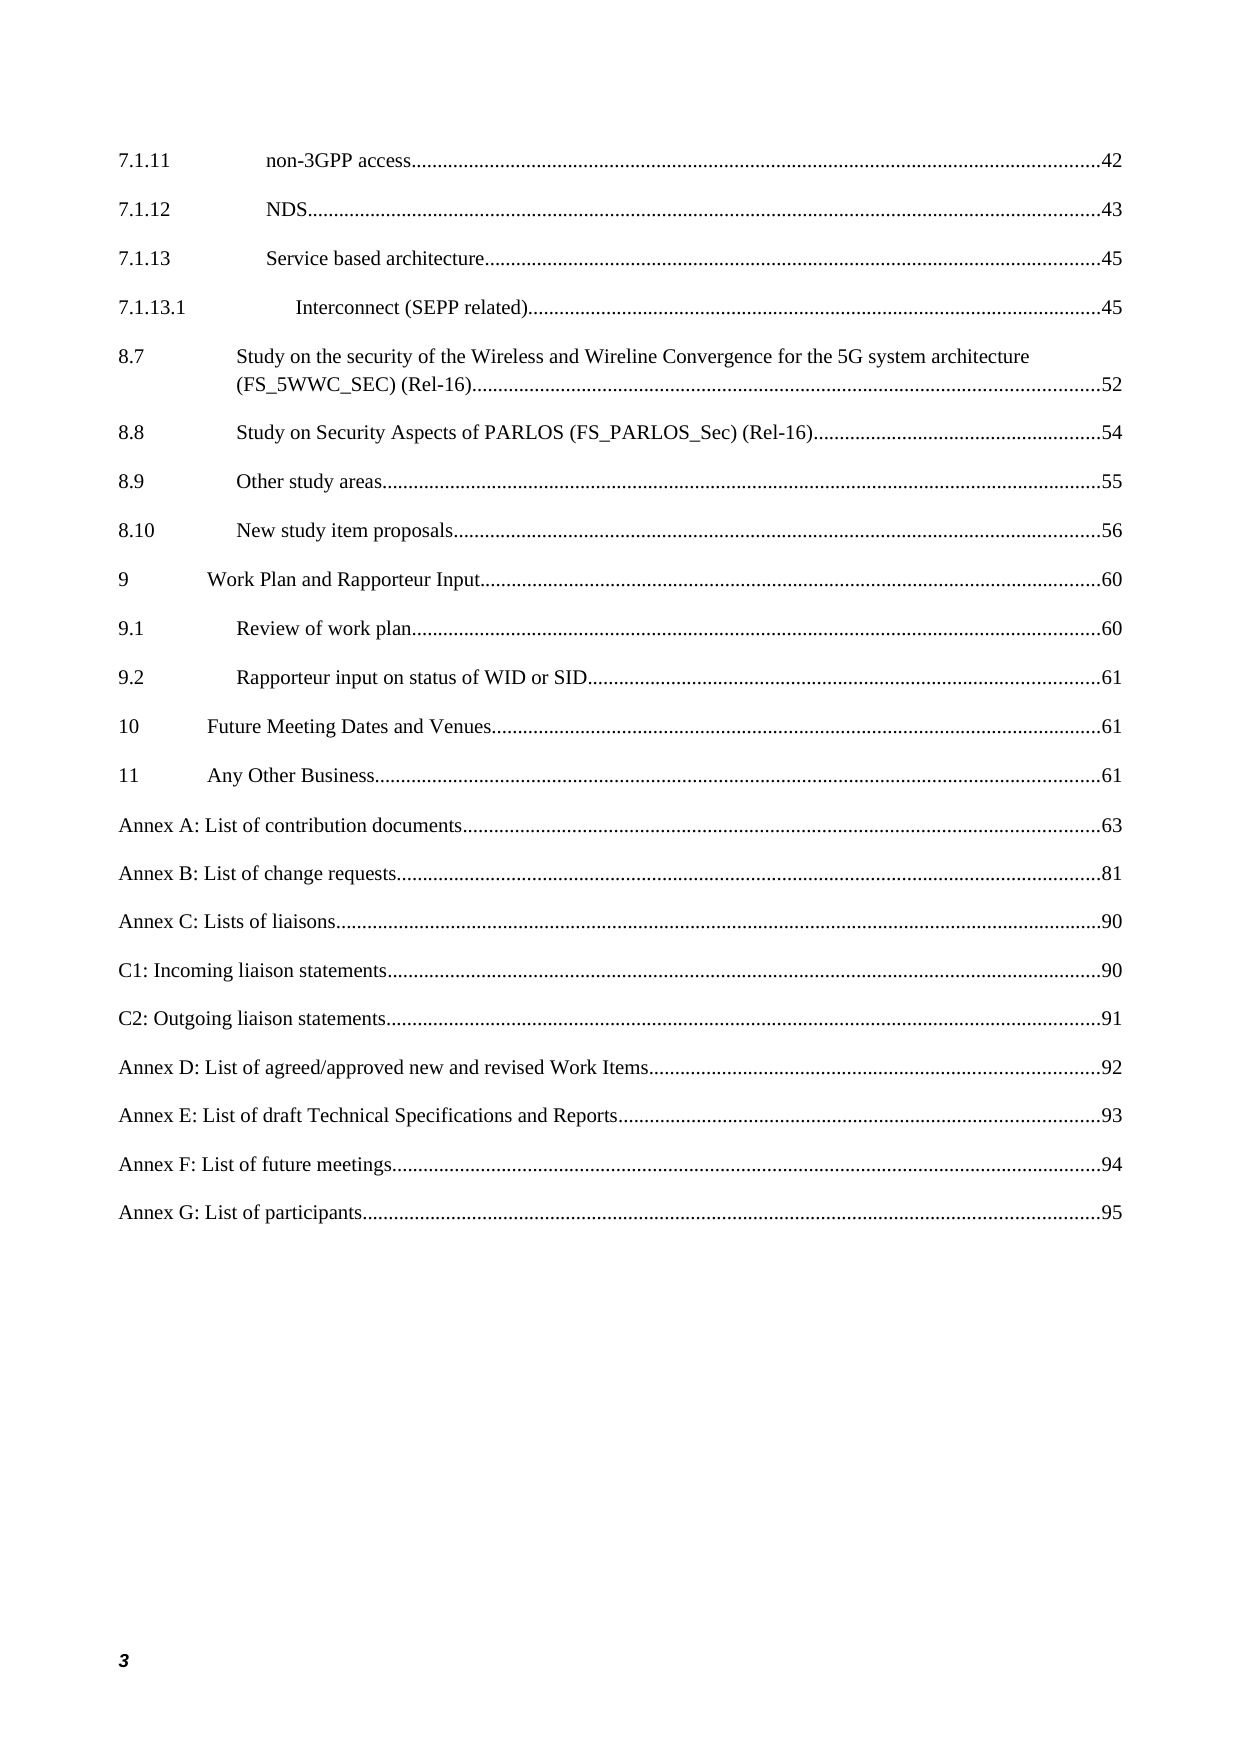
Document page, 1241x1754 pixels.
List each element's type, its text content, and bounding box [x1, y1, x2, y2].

text C2: Outgoing liaison statements 91 [118, 1006, 1122, 1030]
text Annex E: List of draft Technical Specifications and Reports 93 [118, 1103, 1078, 1127]
text Annex A: List of contribution documents 63 [118, 812, 1078, 837]
text Annex B: List of change requests 81 [118, 861, 1078, 885]
text Annex C: Lists of liaisons 90 [118, 909, 1078, 933]
text Annex G: List of participants 95 [118, 1200, 1078, 1224]
text 7.1.13 Service based architecture 45 [118, 246, 1122, 270]
text 10 Future Meeting Dates and Venues 61 [118, 714, 1078, 738]
text 9.2 Rapporteur input on status of WID or SID 61 [118, 665, 1122, 689]
text 7.1.13.1 Interconnect (SEPP related) 45 [118, 295, 1122, 319]
text 7.1.11 non-3GPP access 42 [118, 148, 1122, 172]
text C1: Incoming liaison statements 90 [118, 958, 1122, 982]
text 8.10 New study item proposals 56 [118, 518, 1122, 542]
text 8.8 Study on Security Aspects of PARLOS (FS_PARLOS_Sec) (Rel-16) 54 [118, 420, 1122, 444]
text 7.1.12 NDS 43 [118, 197, 1122, 221]
text 11 Any Other Business 61 [118, 763, 1078, 787]
text 9.1 Review of work plan 60 [118, 616, 1122, 640]
text Annex D: List of agreed/approved new and revised Work Items 92 [118, 1055, 1078, 1079]
text 9 Work Plan and Rapporteur Input 60 [118, 567, 1078, 591]
text 8.7 Study on the security of the Wireless and Wireline Convergence for the 5G system architecture (FS_5WWC_SEC) (Rel-16) 52 [118, 344, 1122, 396]
text Annex F: List of future meetings 94 [118, 1152, 1078, 1176]
text 8.9 Other study areas 55 [118, 469, 1122, 493]
